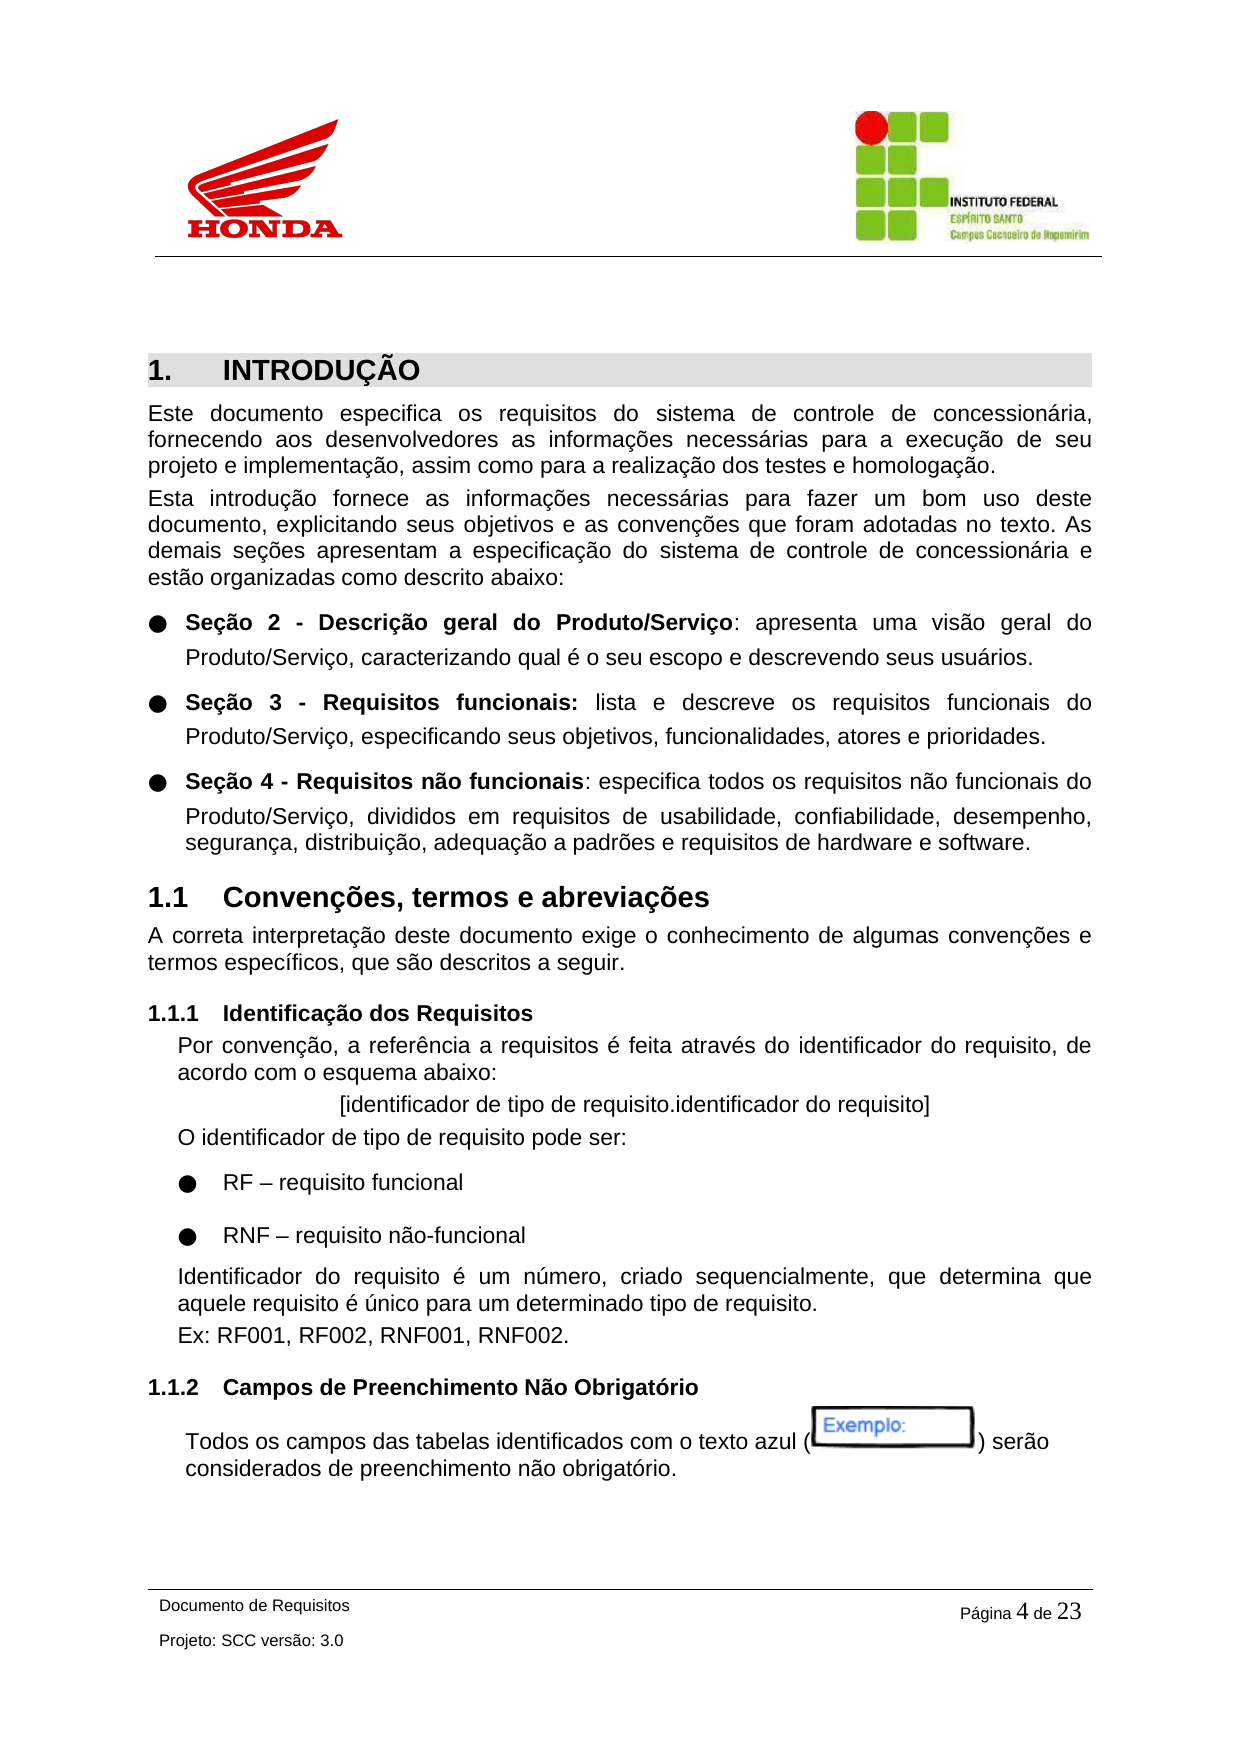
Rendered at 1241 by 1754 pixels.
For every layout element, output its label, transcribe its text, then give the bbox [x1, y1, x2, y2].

list Seção 2 - Descrição geral do Produto/Serviço: apresenta uma visão geral do Produto/Serviço, caracterizando qual é o seu escopo e descrevendo seus usuários. [148, 596, 1092, 670]
list RF – requisito funcional [177, 1157, 1092, 1204]
text Identificador do requisito é um número, criado sequencialmente, que determina que aquele requisito é único para um determinado tipo de requisito. [177, 1263, 1092, 1316]
text A correta interpretação deste documento exige o conhecimento de algumas convenções e termos específicos, que são descritos a seguir. [148, 922, 1092, 975]
list Campos de Preenchimento Não Obrigatório [148, 1373, 1092, 1400]
list RNF – requisito não-funcional [177, 1210, 1092, 1257]
text O identificador de tipo de requisito pode ser: [177, 1124, 1092, 1150]
text Todos os campos das tabelas identificados com o texto azul () serão considerados de preenchimento não obrigatório. [185, 1406, 1092, 1481]
list Seção 4 - Requisitos não funcionais: especifica todos os requisitos não funcionais do Produto/Serviço, divididos em requisitos de usabilidade, confiabilidade, desempenho, segurança, distribuição, adequação a padrões e requisitos de hardware e software. [148, 756, 1092, 855]
text [identificador de tipo de requisito.identificador do requisito] [177, 1091, 1092, 1118]
text Por convenção, a referência a requisitos é feita através do identificador do requisito, de acordo com o esquema abaixo: [177, 1032, 1092, 1085]
picture [855, 111, 1091, 244]
text Esta introdução fornece as informações necessárias para fazer um bom uso deste documento, explicitando seus objetivos e as convenções que foram adotadas no texto. As demais seções apresentam a especificação do sistema de controle de concessionária e estão organizadas como descrito abaixo: [148, 485, 1092, 590]
subtitle Convenções, termos e abreviações [148, 880, 1092, 914]
text Este documento especifica os requisitos do sistema de controle de concessionária, fornecendo aos desenvolvedores as informações necessárias para a execução de seu projeto e implementação, assim como para a realização dos testes e homologação. [148, 399, 1092, 478]
list Identificação dos Requisitos [148, 1000, 1092, 1026]
picture [810, 1406, 978, 1450]
list Seção 3 - Requisitos funcionais: lista e descreve os requisitos funcionais do Produto/Serviço, especificando seus objetivos, funcionalidades, atores e prioridades. [148, 676, 1092, 749]
title INTRODUÇÃO [148, 353, 1092, 387]
text Ex: RF001, RF002, RNF001, RNF002. [177, 1322, 1092, 1348]
picture [185, 101, 345, 256]
